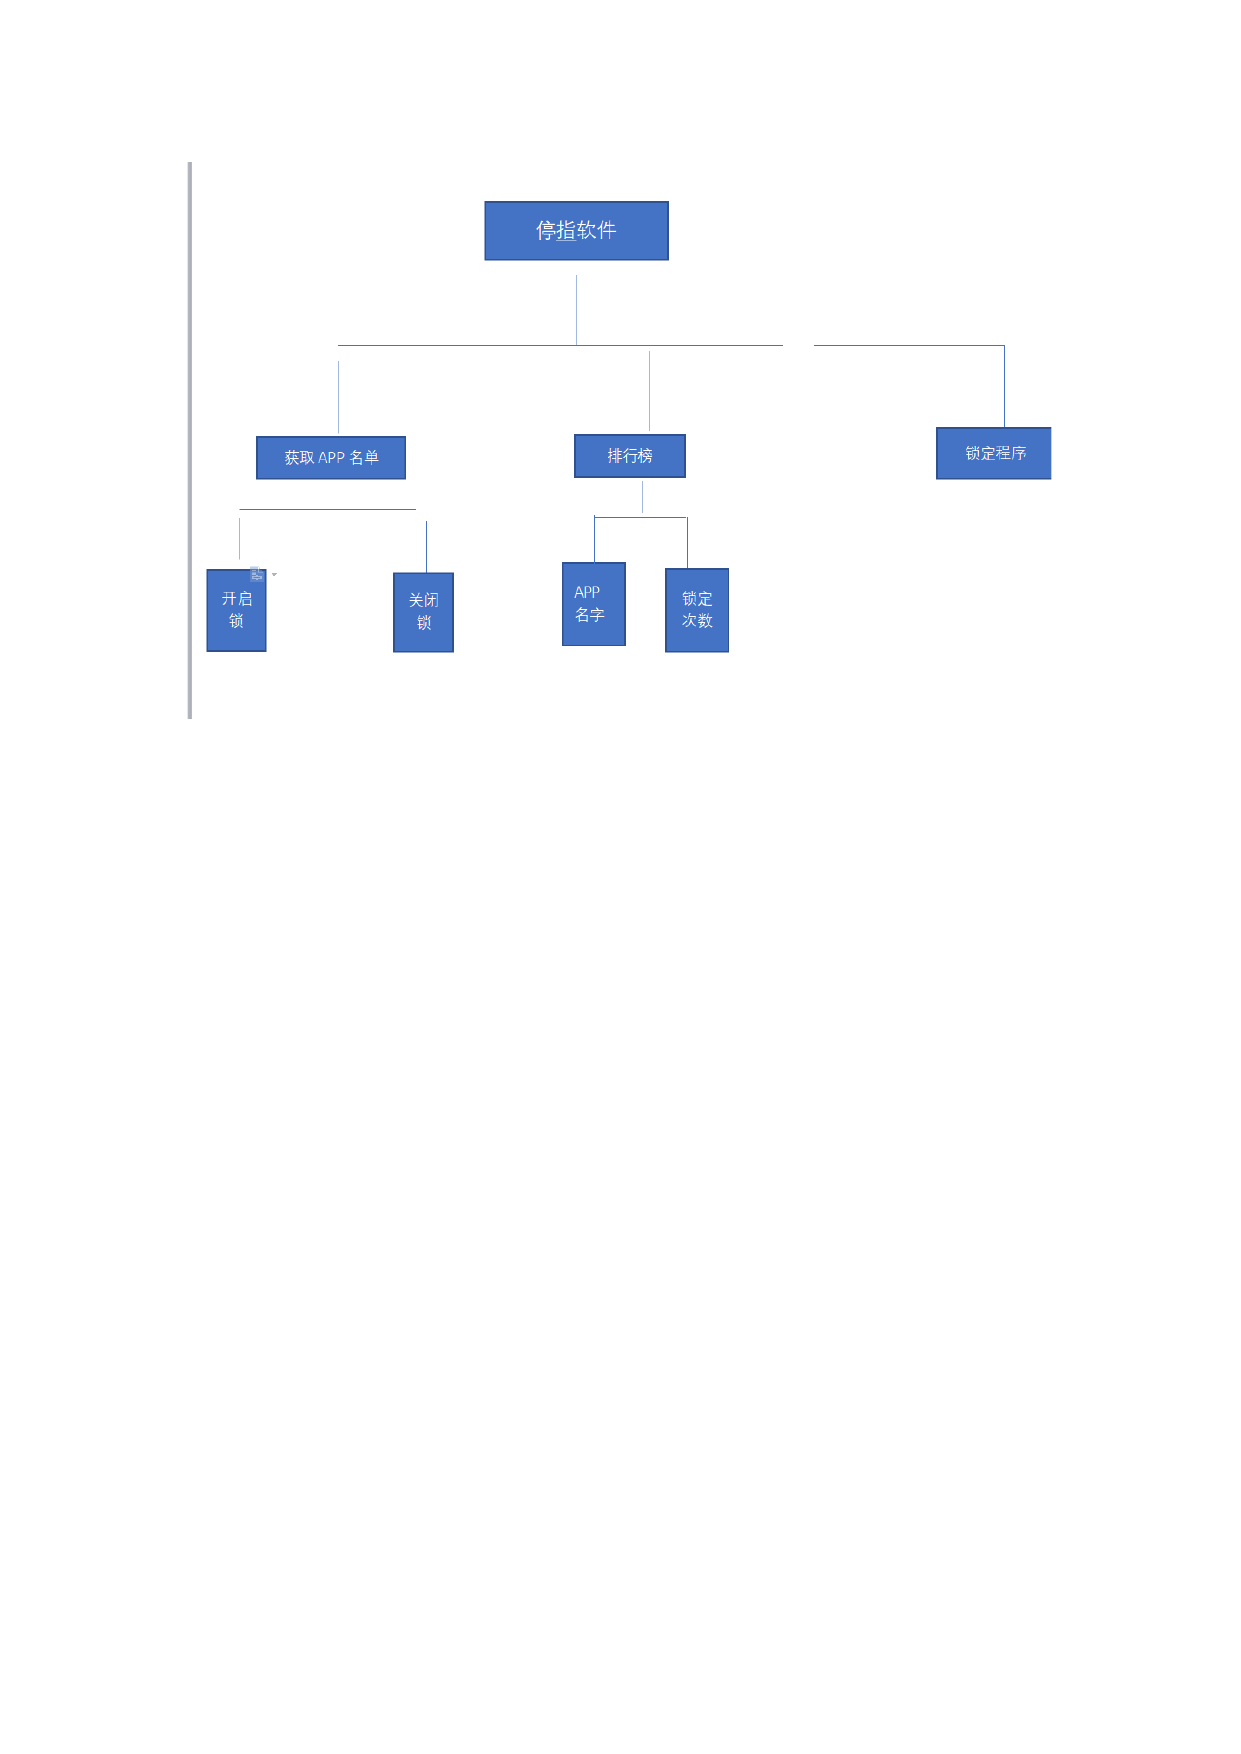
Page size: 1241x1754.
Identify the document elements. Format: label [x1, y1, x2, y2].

picture [187, 162, 1052, 719]
